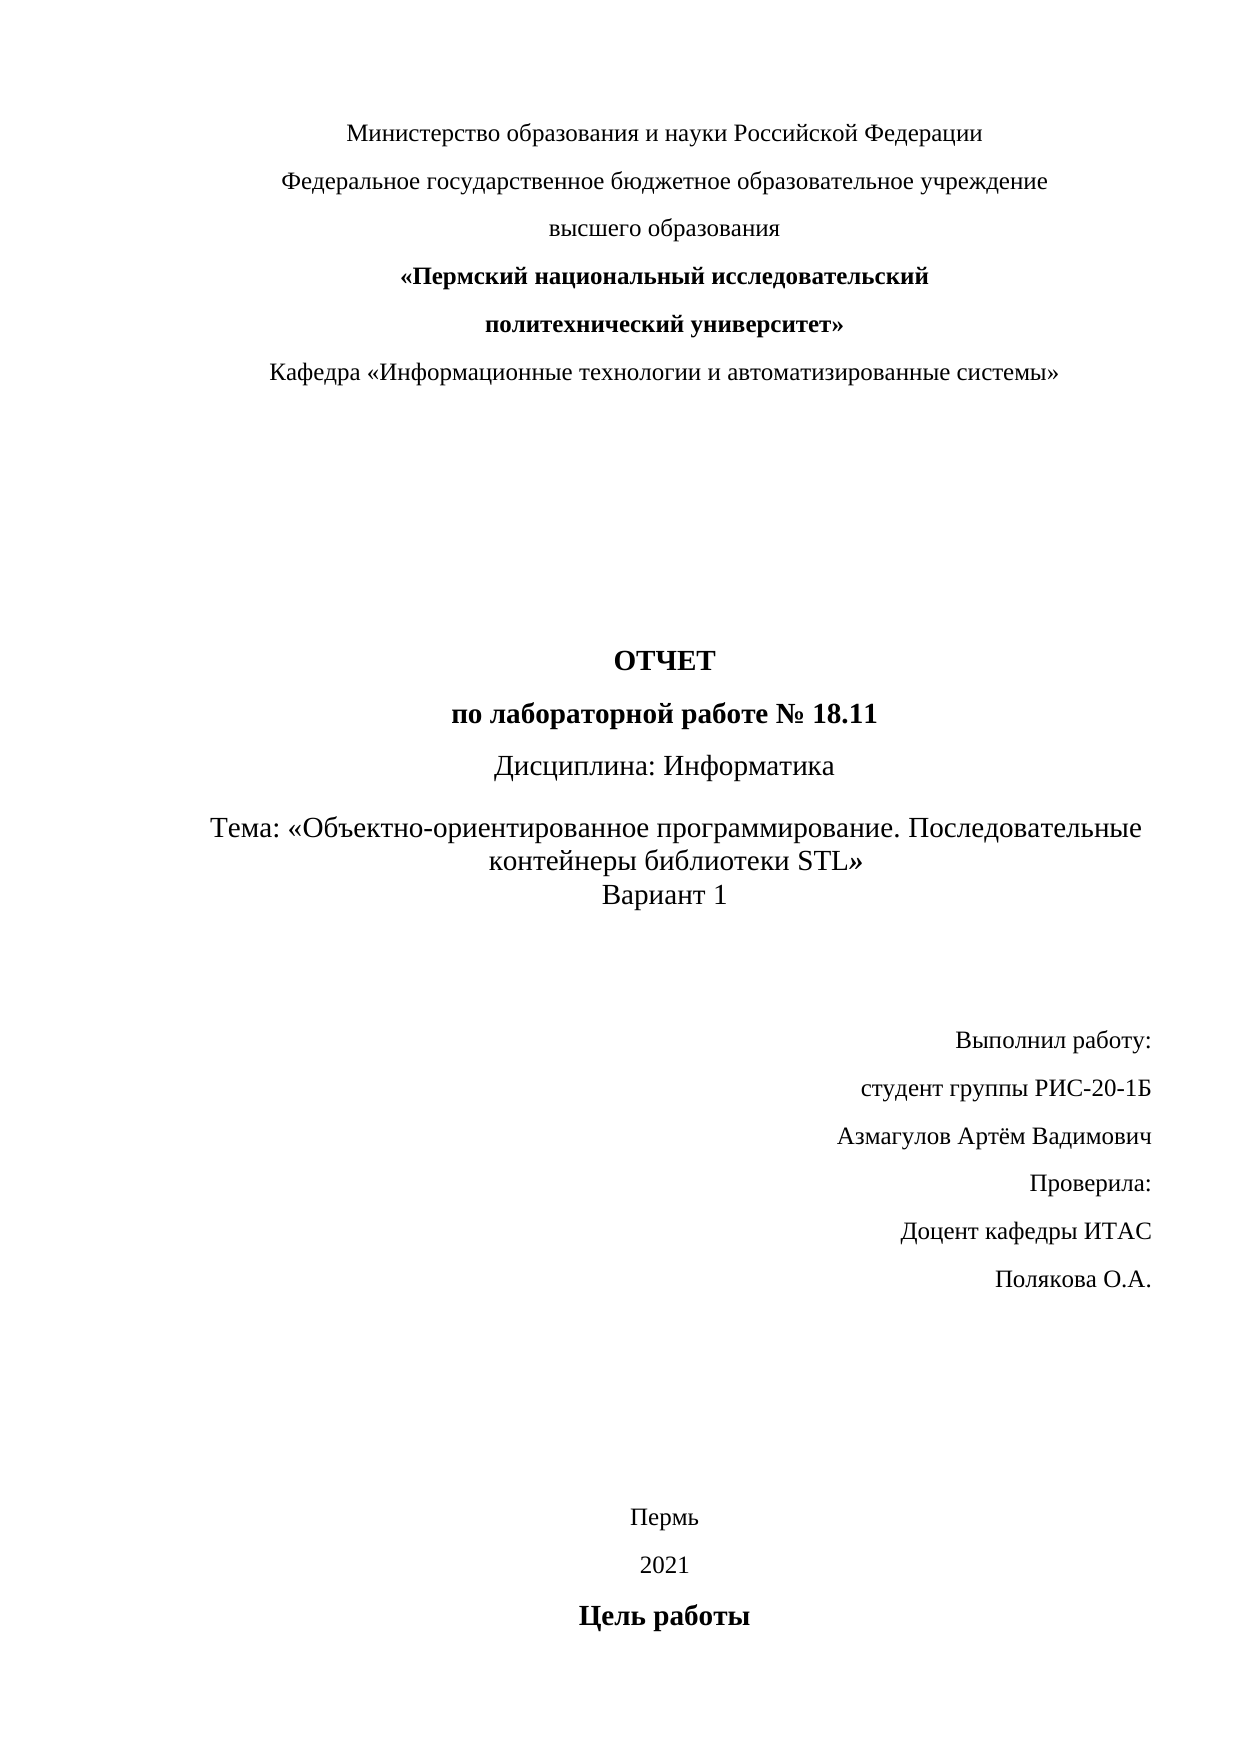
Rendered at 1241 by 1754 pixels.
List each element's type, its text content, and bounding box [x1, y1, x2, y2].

text студент группы РИС-20-1Б [177, 1073, 1152, 1102]
text Азмагулов Артём Вадимович [177, 1121, 1152, 1149]
text 2021 [177, 1550, 1152, 1579]
subtitle Тема: «Объектно-ориентированное программирование. Последовательные контейнеры библиотеки STL» [200, 810, 1152, 877]
text Кафедра «Информационные технологии и автоматизированные системы» [177, 357, 1152, 385]
text Цель работы [177, 1598, 1152, 1631]
text Вариант 1 [177, 877, 1152, 911]
text по лабораторной работе № 18.11 [177, 696, 1152, 729]
text Министерство образования и науки Российской Федерации [177, 118, 1152, 147]
text Дисциплина: Информатика [177, 748, 1152, 782]
text высшего образования [177, 213, 1152, 242]
text «Пермский национальный исследовательский [177, 261, 1152, 290]
text Пермь [177, 1502, 1152, 1531]
text ОТЧЕТ [177, 643, 1152, 676]
text политехнический университет» [177, 309, 1152, 338]
text Федеральное государственное бюджетное образовательное учреждение [177, 166, 1152, 194]
text Доцент кафедры ИТАС [177, 1216, 1152, 1245]
text Проверила: [177, 1168, 1152, 1197]
text Выполнил работу: [177, 1025, 1152, 1054]
text Полякова О.А. [177, 1264, 1152, 1293]
